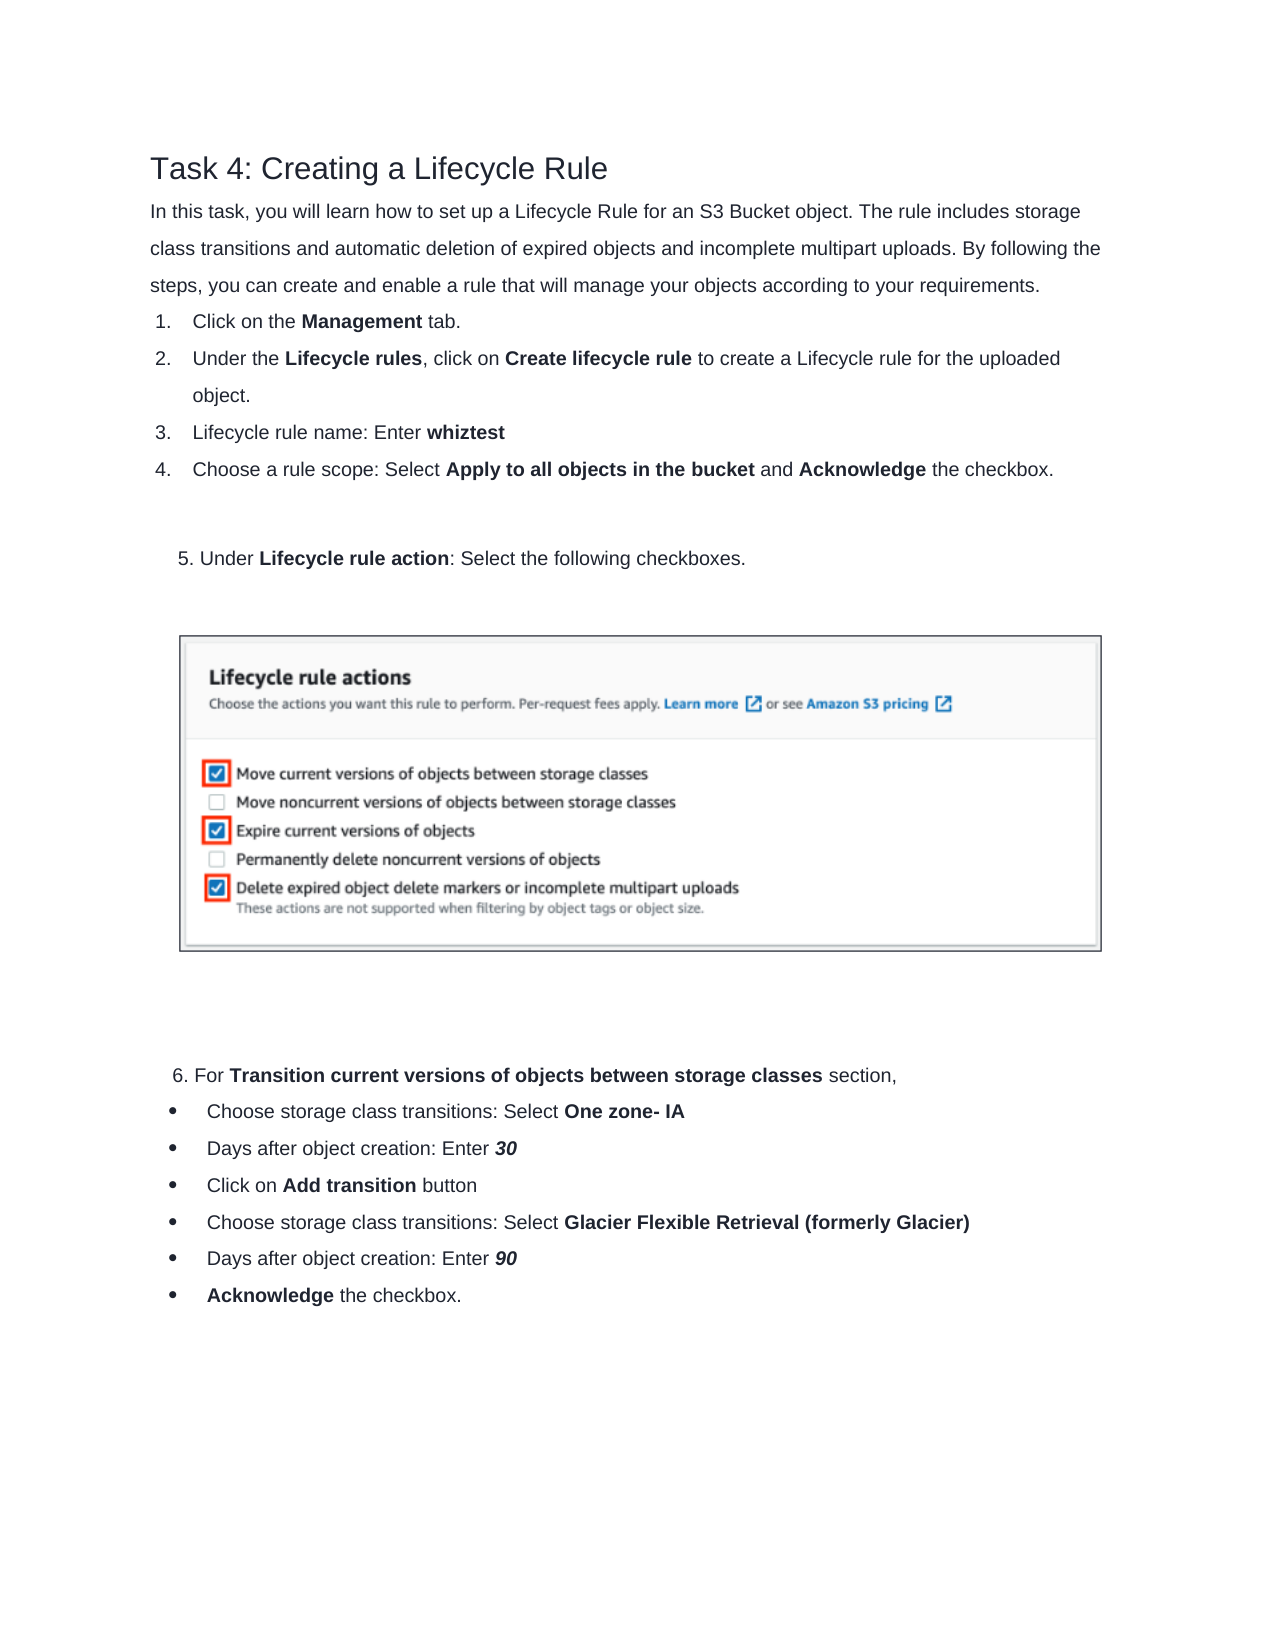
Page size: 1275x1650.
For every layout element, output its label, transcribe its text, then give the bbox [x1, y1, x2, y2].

text 5. Under Lifecycle rule action: Select the following checkboxes. [150, 533, 1125, 570]
list Choose a rule scope: Select Apply to all objects in the bucket and Acknowledge the checkbox. [155, 443, 1082, 480]
list Choose storage class transitions: Select Glacier Flexible Retrieval (formerly Glacier) [169, 1197, 1125, 1233]
list Click on Add transition button [169, 1160, 1125, 1197]
picture [150, 622, 1125, 972]
list Acknowledge the checkbox. [169, 1270, 1125, 1307]
list Days after object creation: Enter 90 [169, 1233, 1125, 1270]
list Under the Lifecycle rules, click on Create lifecycle rule to create a Lifecycle rule for the uploaded object. [155, 333, 1082, 407]
list Click on the Management tab. [155, 296, 1082, 333]
text In this task, you will learn how to set up a Lifecycle Rule for an S3 Bucket object. The rule includes storage class transitions and automatic deletion of expired objects and incomplete multipart uploads. By following the steps, you can create and enable a rule that will manage your objects according to your requirements. [150, 186, 1125, 296]
subtitle Task 4: Creating a Lifecycle Rule [150, 150, 1125, 186]
list Lifecycle rule name: Enter whiztest [155, 407, 1082, 443]
list Choose storage class transitions: Select One zone- IA [169, 1086, 1125, 1123]
list Days after object creation: Enter 30 [169, 1123, 1125, 1160]
text 6. For Transition current versions of objects between storage classes section, [150, 1050, 1125, 1086]
